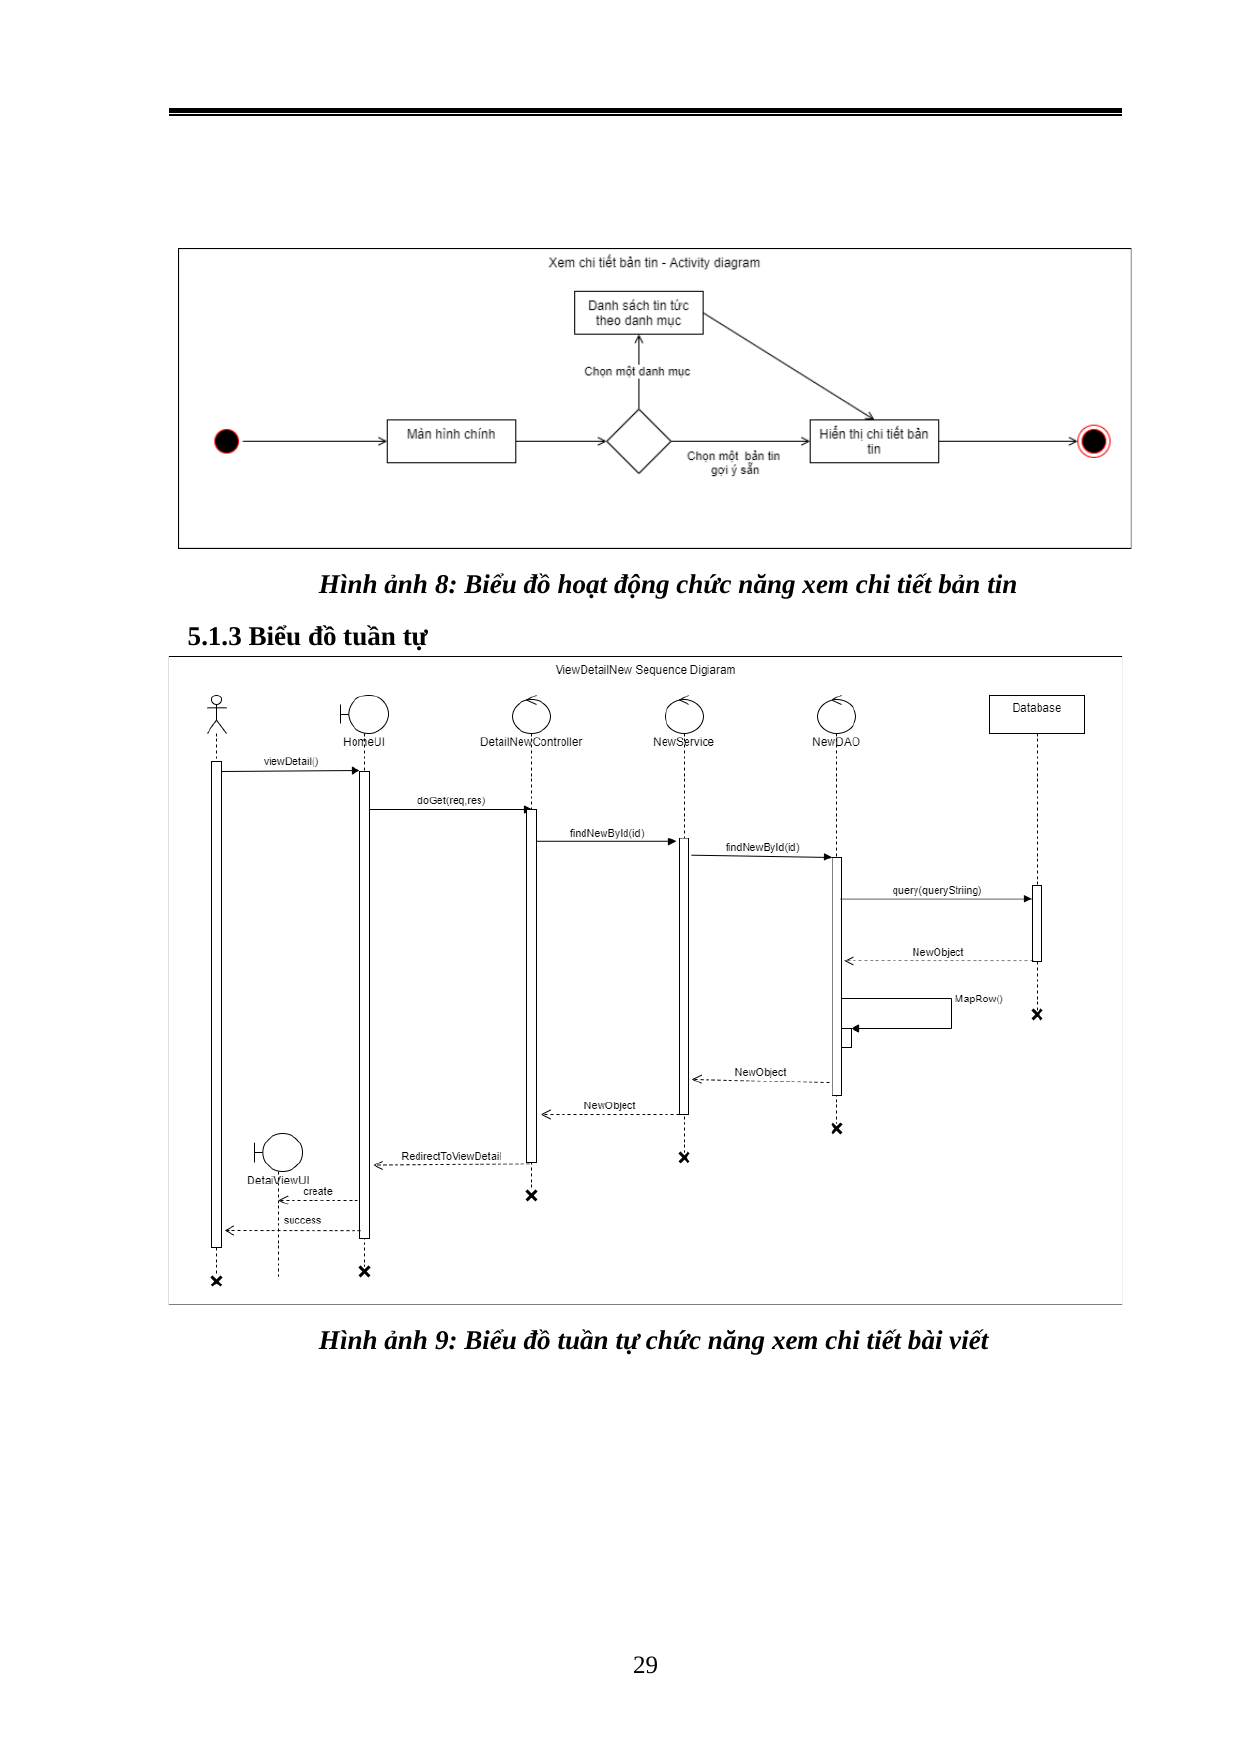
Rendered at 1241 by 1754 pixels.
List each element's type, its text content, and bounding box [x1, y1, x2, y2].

text Hình ảnh 9: Biểu đồ tuần tự chức năng xem chi tiết bài viết [319, 1324, 1122, 1355]
picture [178, 248, 1132, 549]
picture [168, 656, 1123, 1305]
subtitle 5.1.3 Biểu đồ tuần tự [187, 620, 1122, 651]
text Hình ảnh 8: Biểu đồ hoạt động chức năng xem chi tiết bản tin [244, 568, 1122, 599]
